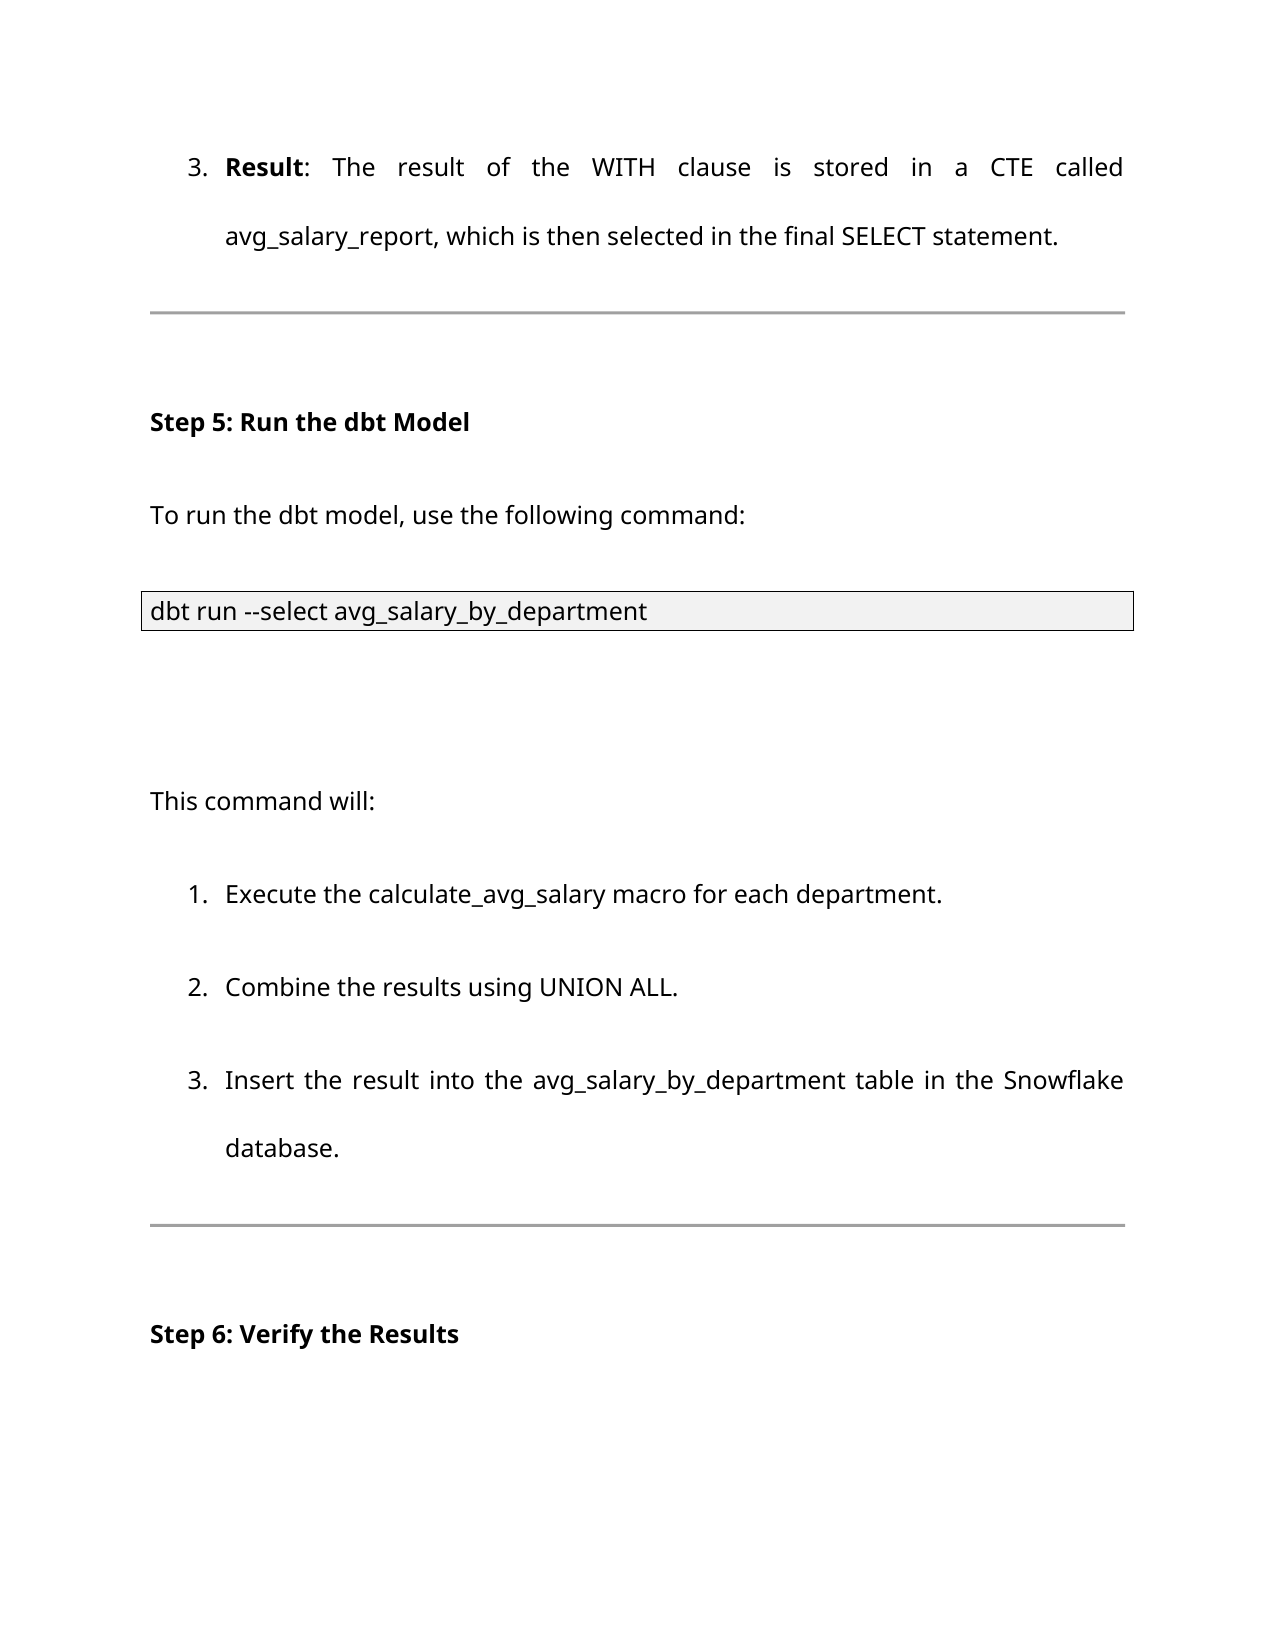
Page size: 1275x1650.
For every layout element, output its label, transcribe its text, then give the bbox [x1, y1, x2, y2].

text Step 6: Verify the Results [150, 1317, 1125, 1351]
text This command will: [150, 783, 1125, 817]
list Insert the result into the avg_salary_by_department table in the Snowflake database. [187, 1062, 1125, 1165]
list Execute the calculate_avg_salary macro for each department. [187, 876, 1125, 910]
text Step 5: Run the dbt Model [150, 404, 1125, 438]
list Result: The result of the WITH clause is stored in a CTE called avg_salary_report, which is then selected in the final SELECT statement. [187, 150, 1125, 252]
list Combine the results using UNION ALL. [187, 969, 1125, 1003]
text To run the dbt model, use the following command: [150, 497, 1125, 532]
text dbt run --select avg_salary_by_department [142, 592, 1133, 630]
